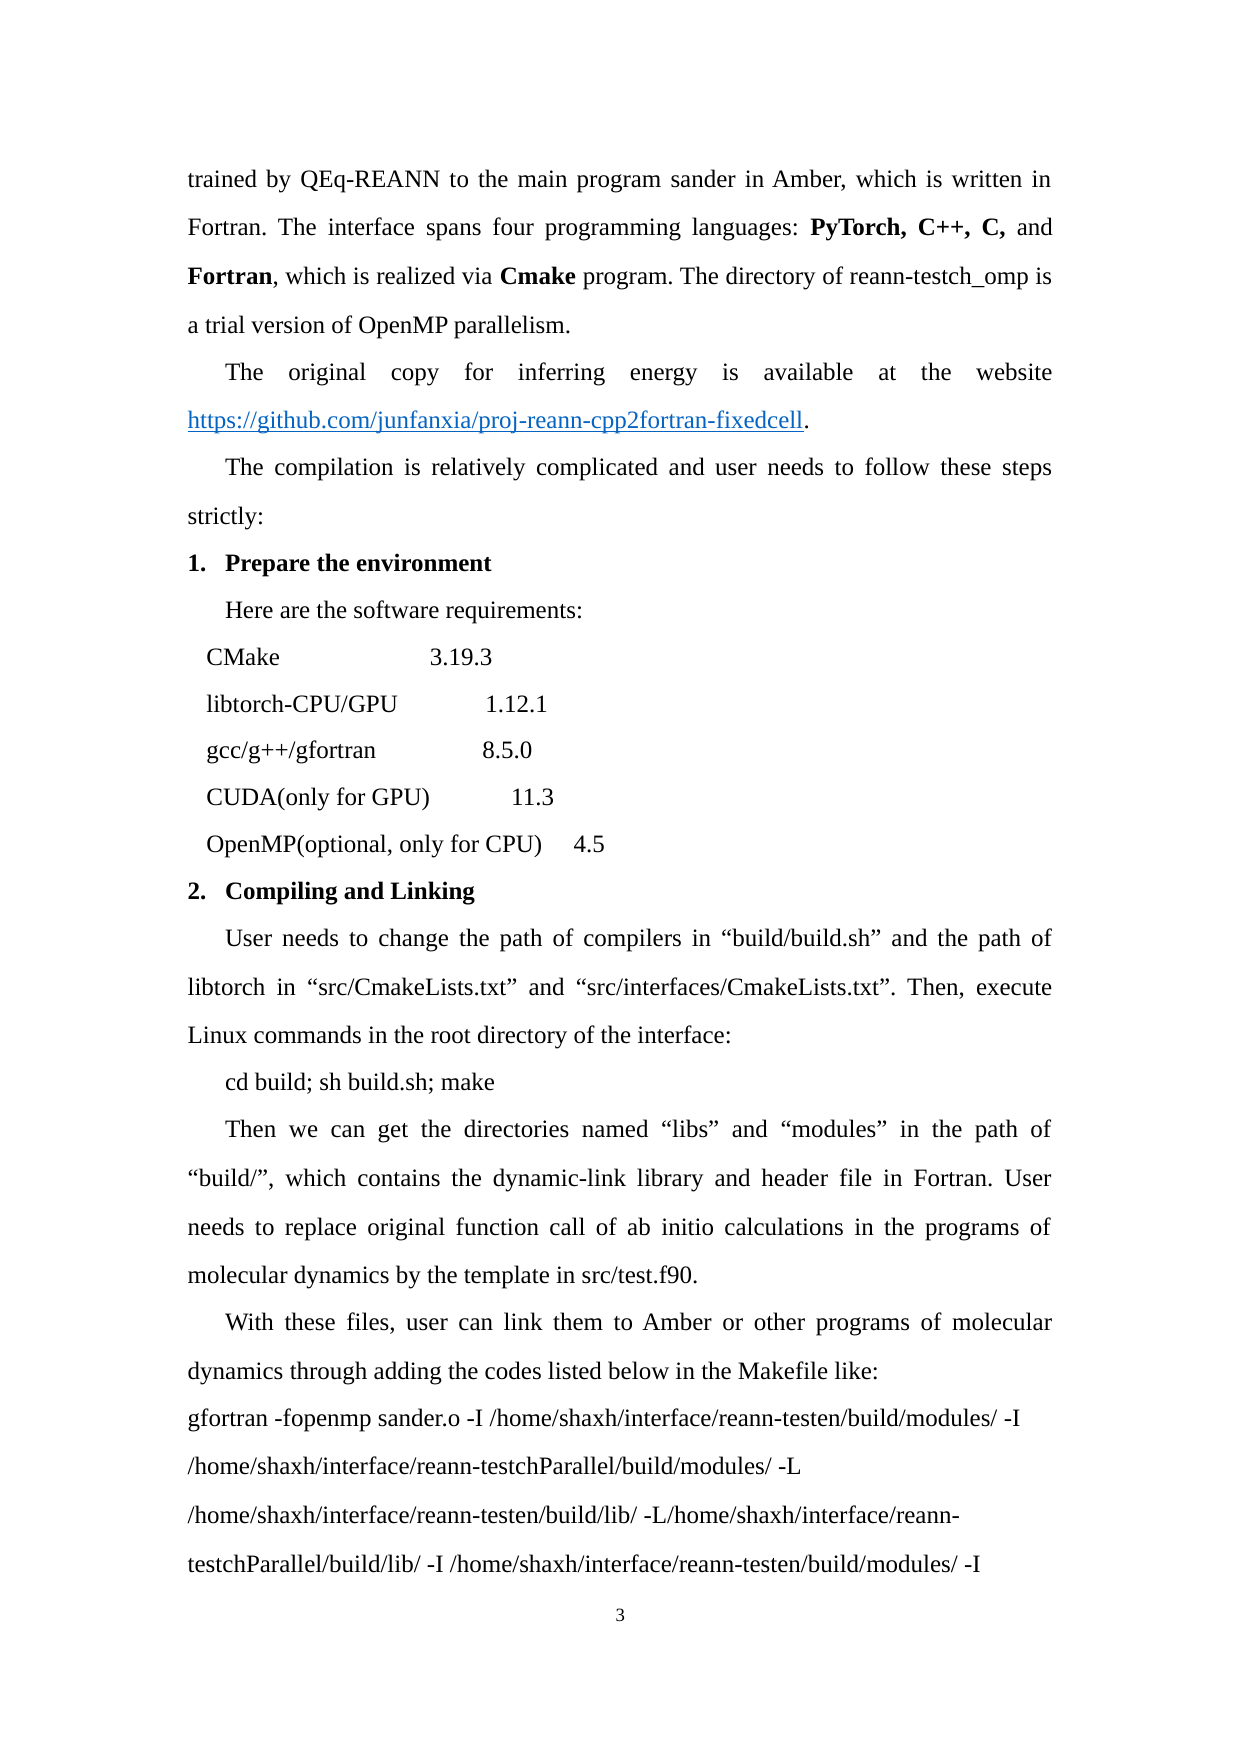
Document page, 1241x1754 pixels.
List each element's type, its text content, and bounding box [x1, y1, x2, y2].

list Prepare the environment [187, 546, 1053, 579]
list The original copy for inferring energy is available at the website https://github.com/junfanxia/proj-reann-cpp2fortran-fixedcell. [187, 355, 1053, 436]
list The compilation is relatively complicated and user needs to follow these steps strictly: [187, 451, 1053, 532]
text CUDA(only for GPU) 11.3 [187, 781, 1053, 813]
text libtorch-CPU/GPU 1.12.1 [187, 687, 1053, 719]
list Here are the software requirements: [187, 593, 1053, 626]
text CMake 3.19.3 [187, 640, 1053, 672]
list User needs to change the path of compilers in “build/build.sh” and the path of libtorch in “src/CmakeLists.txt” and “src/interfaces/CmakeLists.txt”. Then, execute Linux commands in the root directory of the interface: [187, 921, 1053, 1051]
text OpenMP(optional, only for CPU) 4.5 [187, 827, 1053, 860]
list With these files, user can link them to Amber or other programs of molecular dynamics through adding the codes listed below in the Makefile like: [187, 1306, 1053, 1387]
text gcc/g++/gfortran 8.5.0 [187, 734, 1053, 766]
list cd build; sh build.sh; make [187, 1066, 1053, 1098]
list Then we can get the directories named “libs” and “modules” in the path of “build/”, which contains the dynamic-link library and header file in Fortran. User needs to replace original function call of ab initio calculations in the programs of molecular dynamics by the template in src/test.f90. [187, 1112, 1053, 1291]
list Compiling and Linking [187, 874, 1053, 907]
